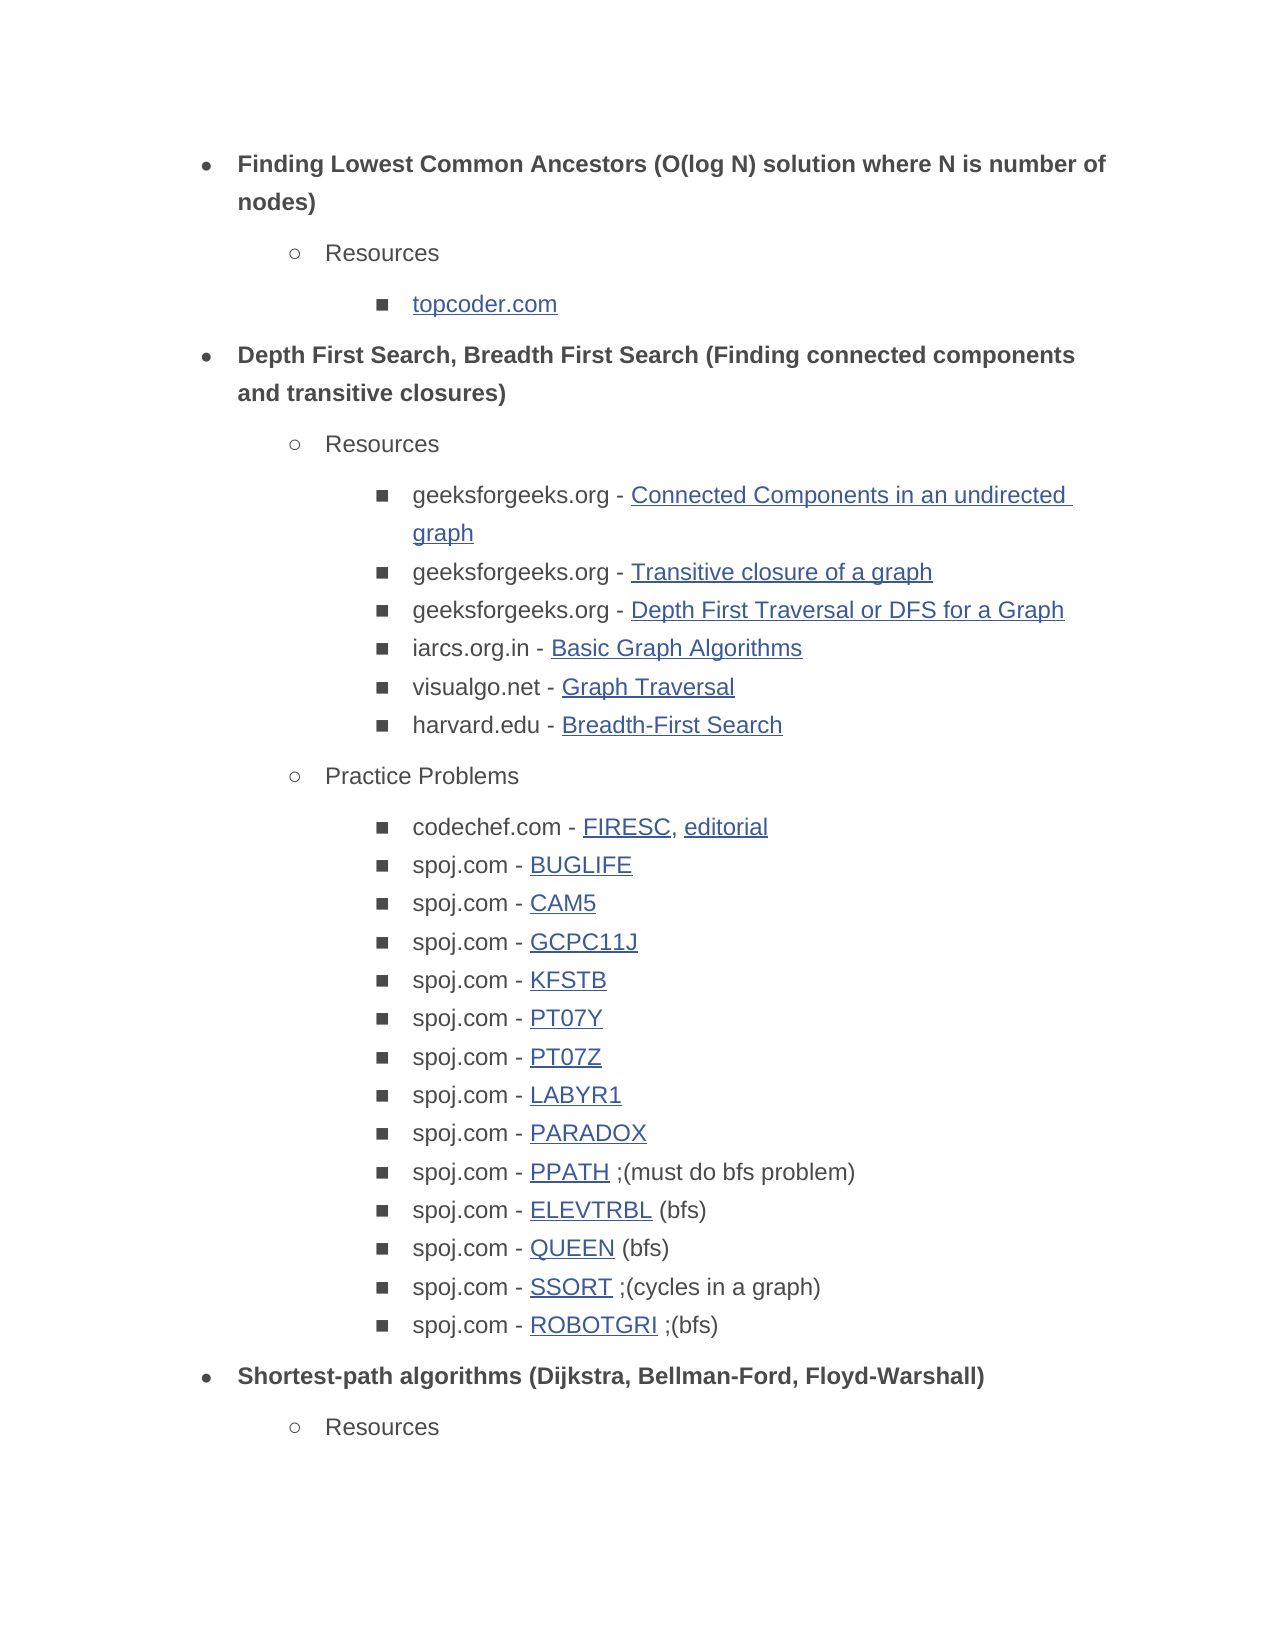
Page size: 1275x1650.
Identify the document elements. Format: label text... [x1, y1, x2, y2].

list geeksforgeeks.org - Connected Components in an undirected graph [375, 481, 1125, 547]
list spoj.com - QUEEN (bfs) [375, 1234, 1125, 1262]
list Resources [287, 430, 1125, 470]
list spoj.com - PARADOX [375, 1119, 1125, 1147]
list spoj.com - ELEVTRBL (bfs) [375, 1196, 1125, 1223]
list spoj.com - SSORT ;(cycles in a graph) [375, 1272, 1125, 1300]
list visualgo.net - Graph Traversal [375, 672, 1125, 700]
list spoj.com - CAM5 [375, 889, 1125, 917]
list geeksforgeeks.org - Transitive closure of a graph [375, 557, 1125, 585]
list Depth First Search, Breadth First Search (Finding connected components and transitive closures) [200, 341, 1125, 419]
list Practice Problems [287, 762, 1125, 802]
list spoj.com - PPATH ;(must do bfs problem) [375, 1157, 1125, 1185]
list geeksforgeeks.org - Depth First Traversal or DFS for a Graph [375, 596, 1125, 623]
list Finding Lowest Common Ancestors (O(log N) solution where N is number of nodes) [200, 150, 1125, 228]
list spoj.com - KFSTB [375, 966, 1125, 993]
list Resources [287, 239, 1125, 279]
list spoj.com - PT07Y [375, 1004, 1125, 1032]
list spoj.com - PT07Z [375, 1042, 1125, 1070]
list Shortest-path algorithms (Dijkstra, Bellman-Ford, Floyd-Warshall) [200, 1362, 1125, 1402]
list spoj.com - GCPC11J [375, 927, 1125, 955]
list harvard.edu - Breadth-First Search [375, 711, 1125, 751]
list spoj.com - ROBOTGRI ;(bfs) [375, 1311, 1125, 1351]
list iarcs.org.in - Basic Graph Algorithms [375, 634, 1125, 662]
list Resources [287, 1412, 1125, 1453]
list spoj.com - LABYR1 [375, 1081, 1125, 1108]
list codechef.com - FIRESC, editorial [375, 812, 1125, 840]
list topcoder.com [375, 290, 1125, 330]
list spoj.com - BUGLIFE [375, 851, 1125, 878]
